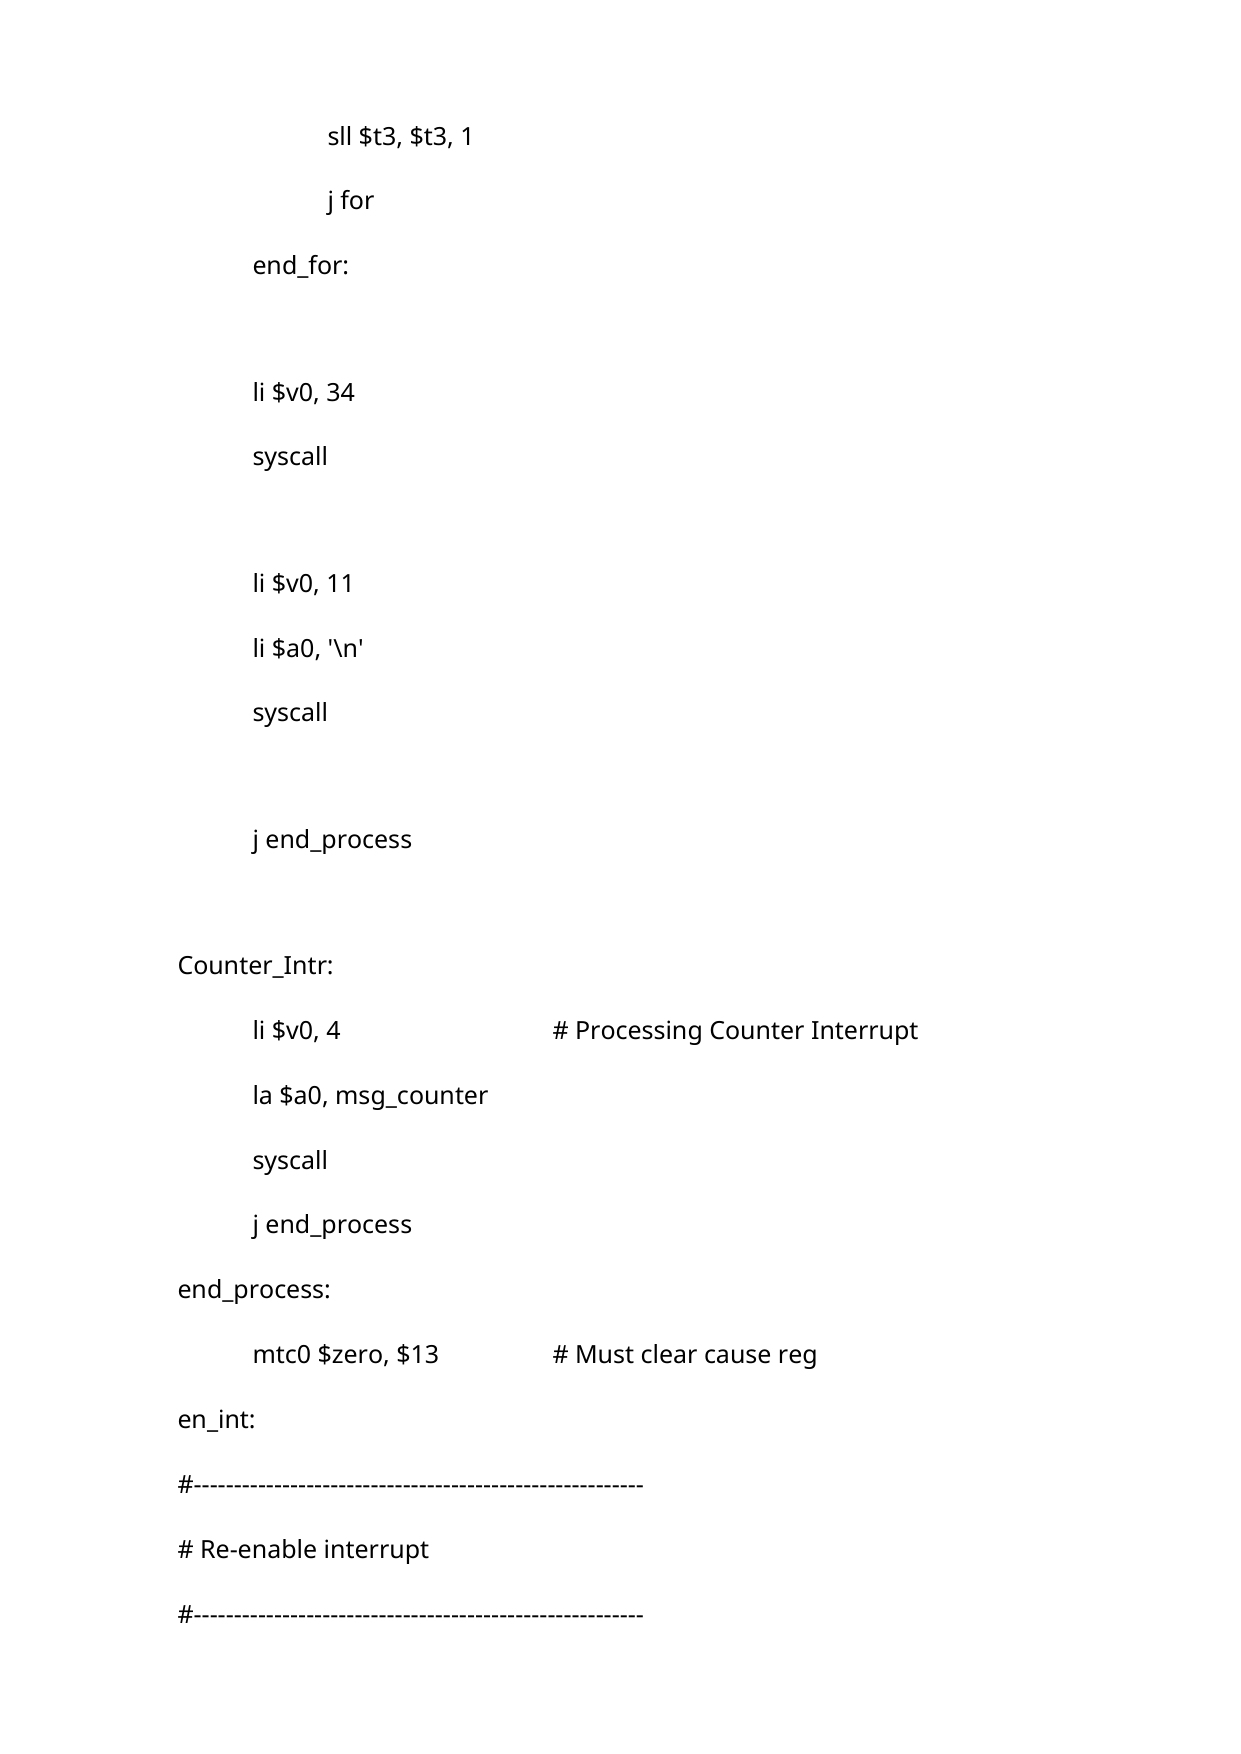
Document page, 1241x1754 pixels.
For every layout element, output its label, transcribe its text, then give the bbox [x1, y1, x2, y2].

text sll $t3, $t3, 1 [177, 118, 1122, 152]
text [177, 1467, 1122, 1501]
text li $v0, 34 [177, 374, 1122, 408]
text mtc0 $zero, $13 # Must clear cause reg [177, 1337, 1122, 1371]
text end_process: [177, 1272, 1122, 1306]
text j for [177, 183, 1122, 217]
text la $a0, msg_counter [177, 1077, 1122, 1111]
text j end_process [177, 1207, 1122, 1241]
text end_for: [177, 248, 1122, 282]
text Counter_Intr: [177, 948, 1122, 982]
text en_int: [177, 1402, 1122, 1436]
text li $v0, 4 # Processing Counter Interrupt [177, 1012, 1122, 1047]
text syscall [177, 439, 1122, 473]
text j end_process [177, 821, 1122, 855]
text li $a0, '\n' [177, 630, 1122, 664]
text li $v0, 11 [177, 565, 1122, 599]
text syscall [177, 695, 1122, 729]
text # Re-enable interrupt [177, 1532, 1122, 1566]
text syscall [177, 1142, 1122, 1176]
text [177, 1597, 1122, 1631]
